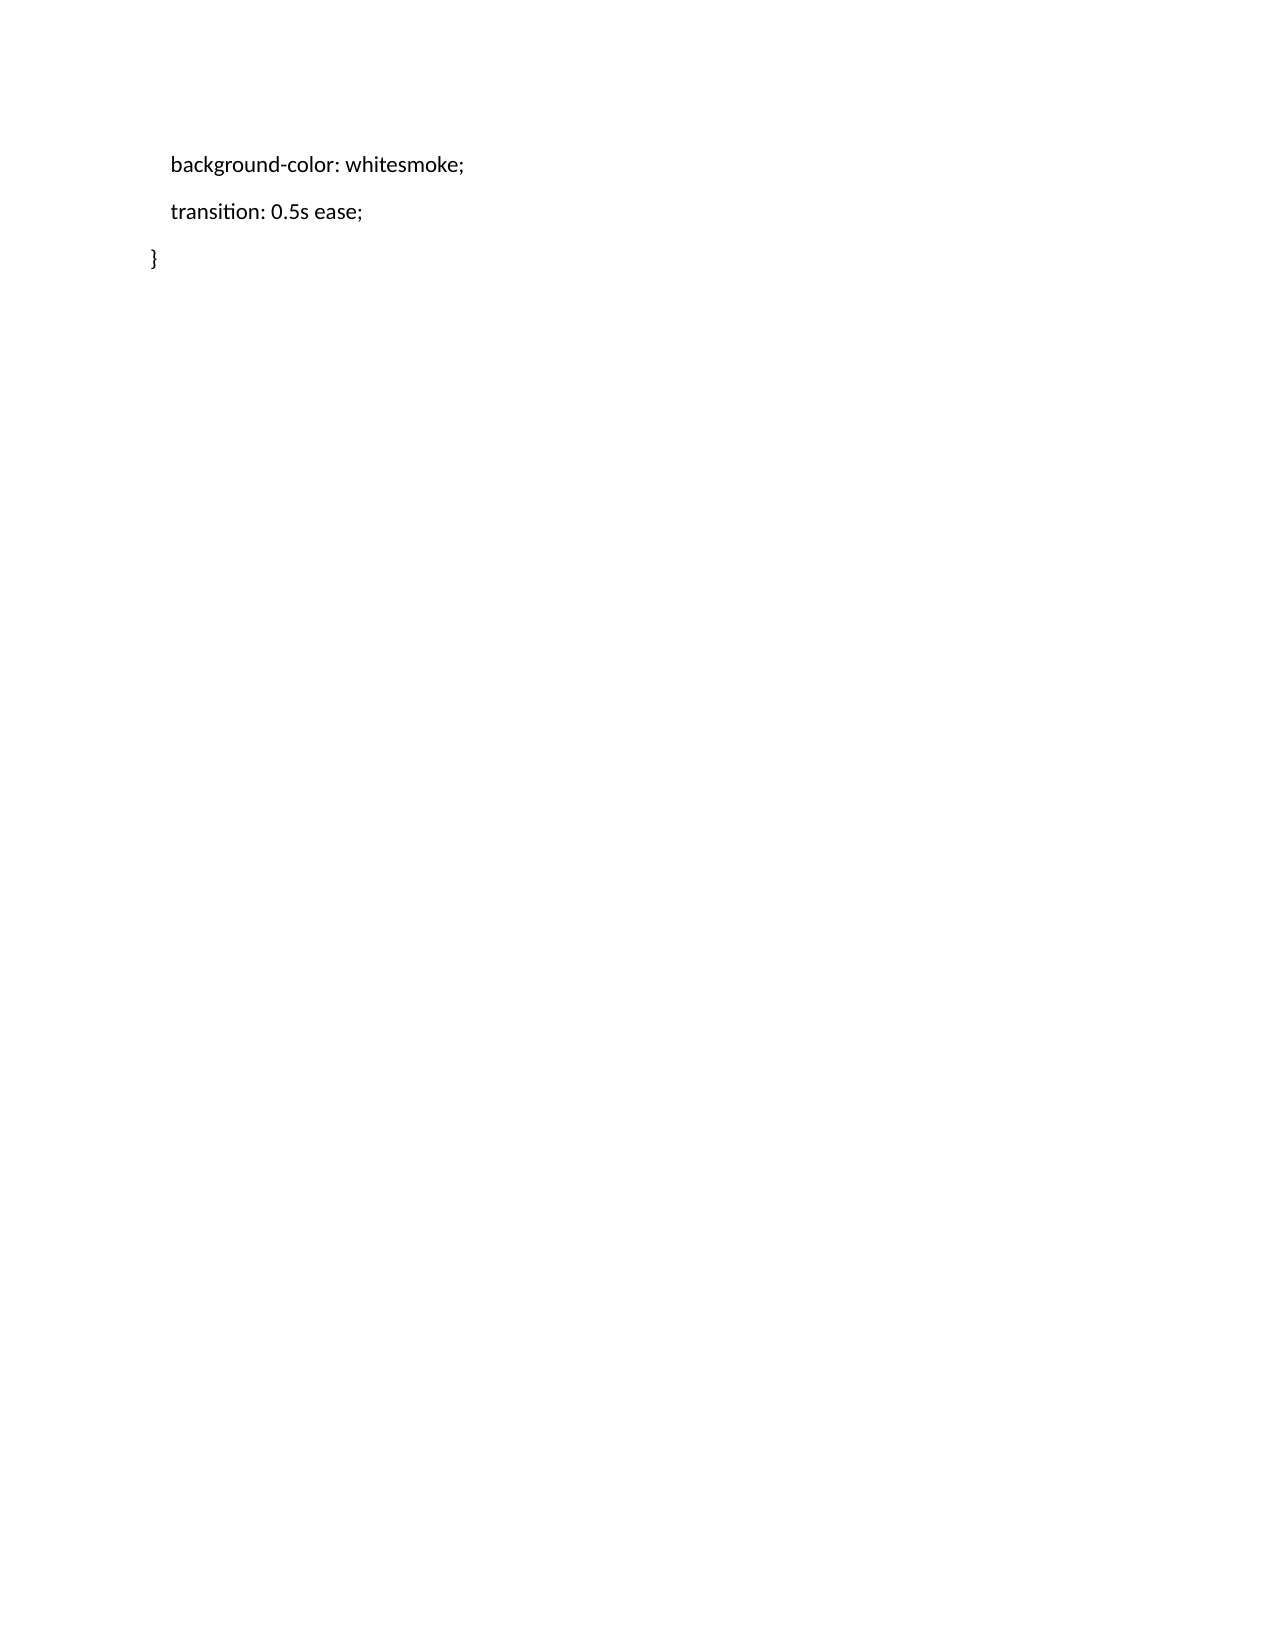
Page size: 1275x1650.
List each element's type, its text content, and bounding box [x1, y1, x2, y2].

text transition: 0.5s ease; [150, 197, 1125, 225]
text background-color: whitesmoke; [150, 150, 1125, 178]
text } [150, 244, 1125, 272]
